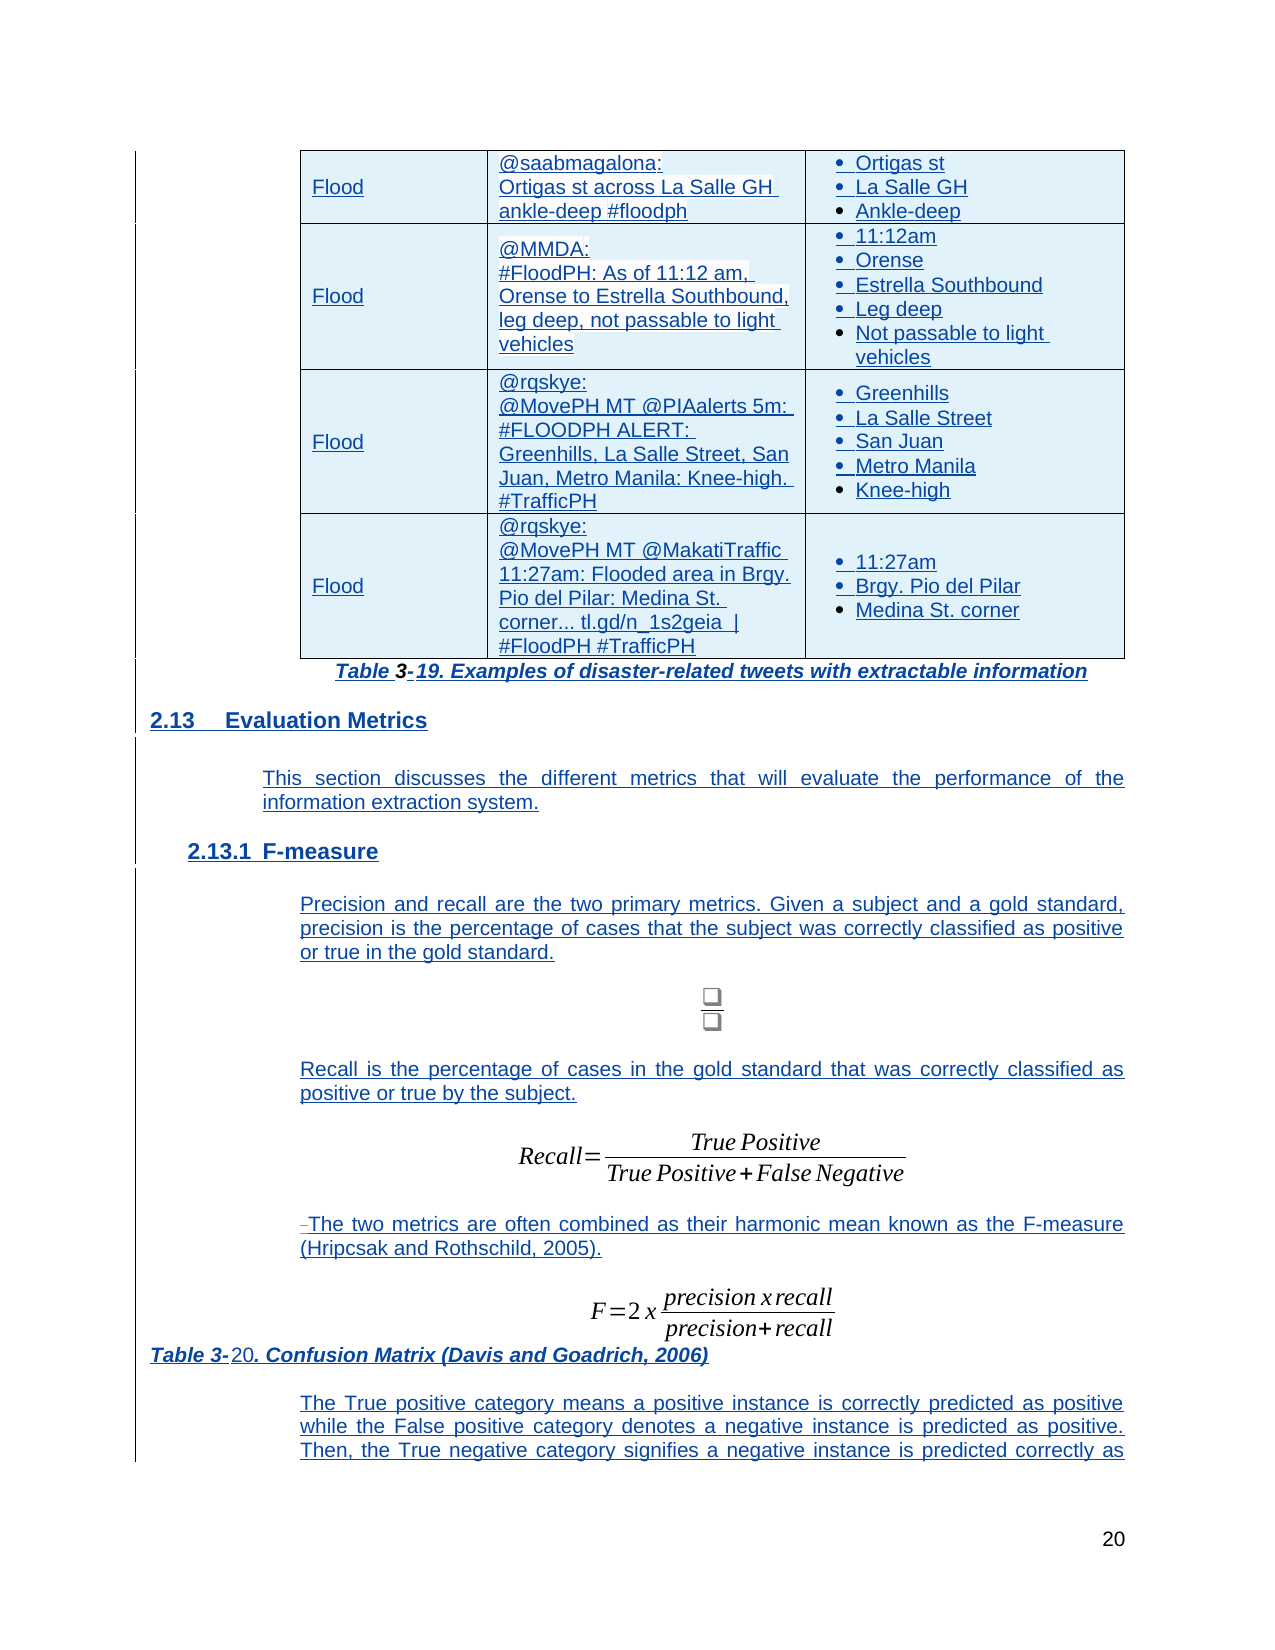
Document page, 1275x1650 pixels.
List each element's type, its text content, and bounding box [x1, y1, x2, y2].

text 3 [225, 659, 1125, 683]
